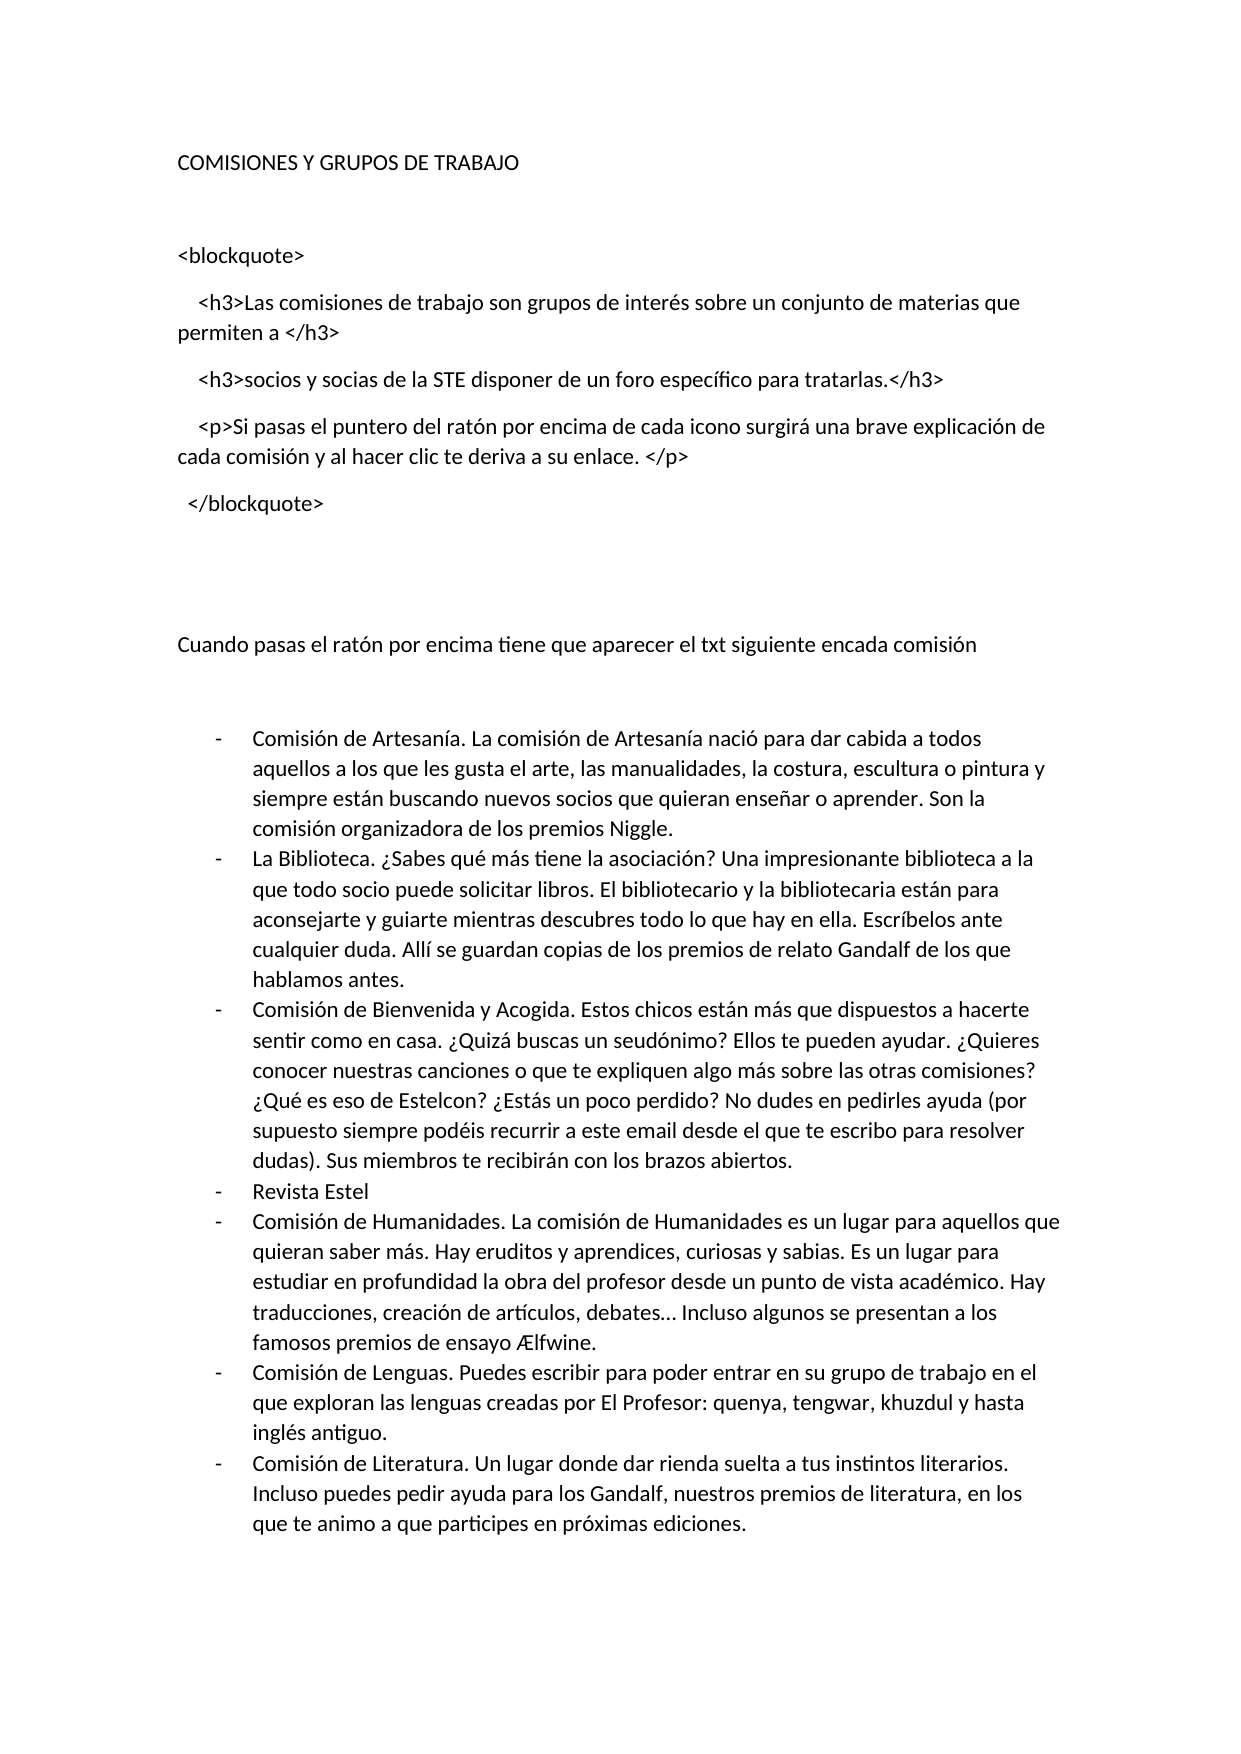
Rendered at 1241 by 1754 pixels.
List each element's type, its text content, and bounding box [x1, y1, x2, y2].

text <h3>Las comisiones de trabajo son grupos de interés sobre un conjunto de materias que permiten a </h3> [177, 288, 1063, 346]
list Comisión de Artesanía. La comisión de Artesanía nació para dar cabida a todos aquellos a los que les gusta el arte, las manualidades, la costura, escultura o pintura y siempre están buscando nuevos socios que quieran enseñar o aprender. Son la comisión organizadora de los premios Niggle. [215, 724, 1063, 842]
list Comisión de Humanidades. La comisión de Humanidades es un lugar para aquellos que quieran saber más. Hay eruditos y aprendices, curiosas y sabias. Es un lugar para estudiar en profundidad la obra del profesor desde un punto de vista académico. Hay traducciones, creación de artículos, debates… Incluso algunos se presentan a los famosos premios de ensayo Ælfwine. [215, 1207, 1063, 1356]
text <p>Si pasas el puntero del ratón por encima de cada icono surgirá una brave explicación de cada comisión y al hacer clic te deriva a su enlace. </p> [177, 412, 1063, 470]
list Revista Estel [215, 1177, 1063, 1205]
list Comisión de Lenguas. Puedes escribir para poder entrar en su grupo de trabajo en el que exploran las lenguas creadas por El Profesor: quenya, tengwar, khuzdul y hasta inglés antiguo. [215, 1358, 1063, 1446]
text Cuando pasas el ratón por encima tiene que aparecer el txt siguiente encada comisión [177, 630, 1063, 658]
list Comisión de Literatura. Un lugar donde dar rienda suelta a tus instintos literarios. Incluso puedes pedir ayuda para los Gandalf, nuestros premios de literatura, en los que te animo a que participes en próximas ediciones. [215, 1449, 1063, 1537]
text <blockquote> [177, 241, 1063, 269]
text <h3>socios y socias de la STE disponer de un foro específico para tratarlas.</h3> [177, 365, 1063, 393]
list Comisión de Bienvenida y Acogida. Estos chicos están más que dispuestos a hacerte sentir como en casa. ¿Quizá buscas un seudónimo? Ellos te pueden ayudar. ¿Quieres conocer nuestras canciones o que te expliquen algo más sobre las otras comisiones? ¿Qué es eso de Estelcon? ¿Estás un poco perdido? No dudes en pedirles ayuda (por supuesto siempre podéis recurrir a este email desde el que te escribo para resolver dudas). Sus miembros te recibirán con los brazos abiertos. [215, 996, 1063, 1174]
list La Biblioteca. ¿Sabes qué más tiene la asociación? Una impresionante biblioteca a la que todo socio puede solicitar libros. El bibliotecario y la bibliotecaria están para aconsejarte y guiarte mientras descubres todo lo que hay en ella. Escríbelos ante cualquier duda. Allí se guardan copias de los premios de relato Gandalf de los que hablamos antes. [215, 844, 1063, 993]
text COMISIONES Y GRUPOS DE TRABAJO [177, 148, 1063, 176]
text </blockquote> [177, 489, 1063, 517]
